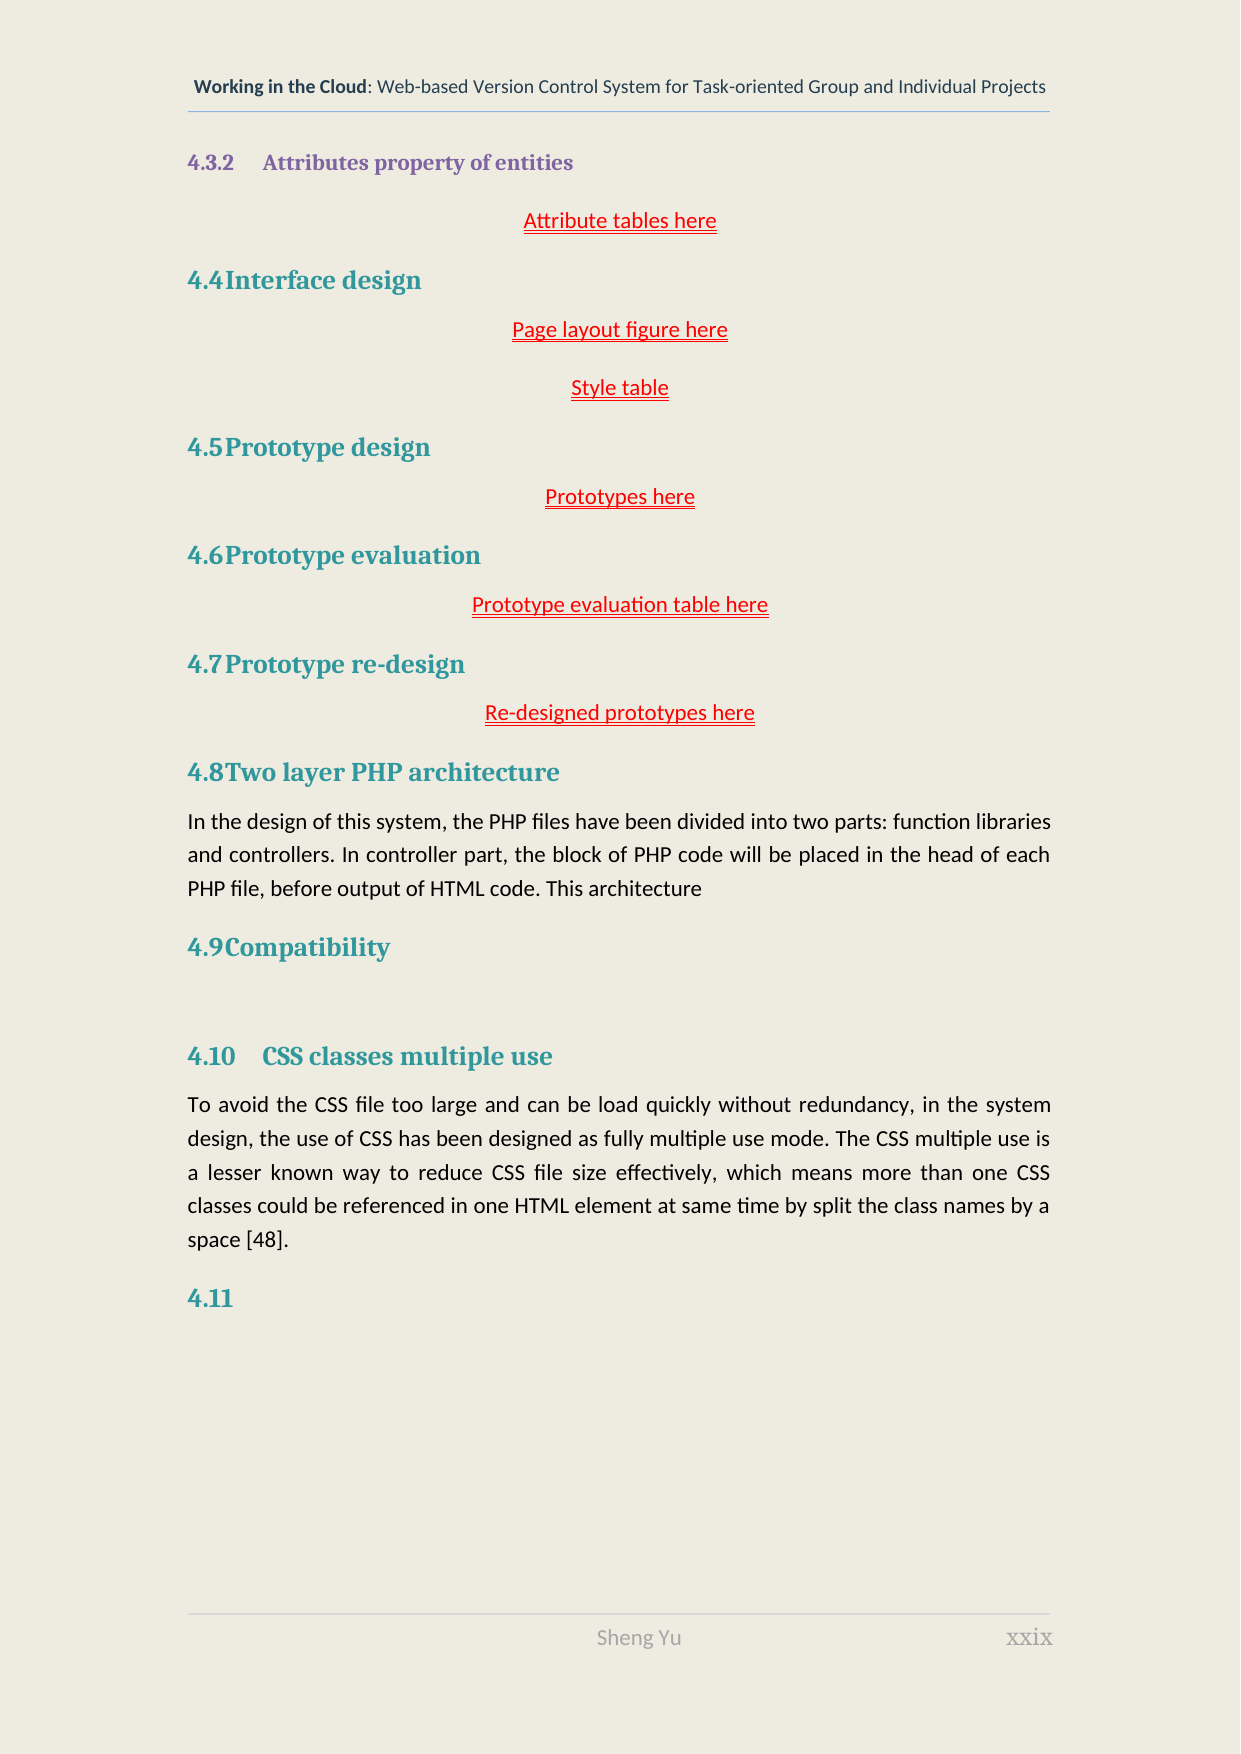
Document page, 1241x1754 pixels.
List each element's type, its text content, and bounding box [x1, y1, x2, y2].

subtitle Compatibility [187, 932, 1053, 963]
text Re-designed prototypes here [187, 698, 1053, 726]
text Attribute tables here [187, 207, 1053, 234]
subtitle Two layer PHP architecture [187, 757, 1053, 788]
text To avoid the CSS file too large and can be load quickly without redundancy, in the system design, the use of CSS has been designed as fully multiple use mode. The CSS multiple use is a lesser known way to reduce CSS file size effectively, which means more than one CSS classes could be referenced in one HTML element at same time by split the class names by a space. [187, 1091, 1053, 1253]
text Prototypes here [187, 482, 1053, 510]
subtitle CSS classes multiple use [187, 1041, 1053, 1072]
subtitle Attributes property of entities [187, 150, 1053, 176]
subtitle Interface design [187, 265, 1053, 296]
text Page layout figure here [187, 315, 1053, 343]
text In the design of this system, the PHP files have been divided into two parts: function libraries and controllers. In controller part, the block of PHP code will be placed in the head of each PHP file, before output of HTML code. This architecture [187, 807, 1053, 902]
text Prototype evaluation table here [187, 590, 1053, 618]
text Style table [187, 373, 1053, 401]
subtitle Prototype design [187, 432, 1053, 463]
subtitle Prototype evaluation [187, 540, 1053, 571]
subtitle Prototype re-design [187, 649, 1053, 680]
